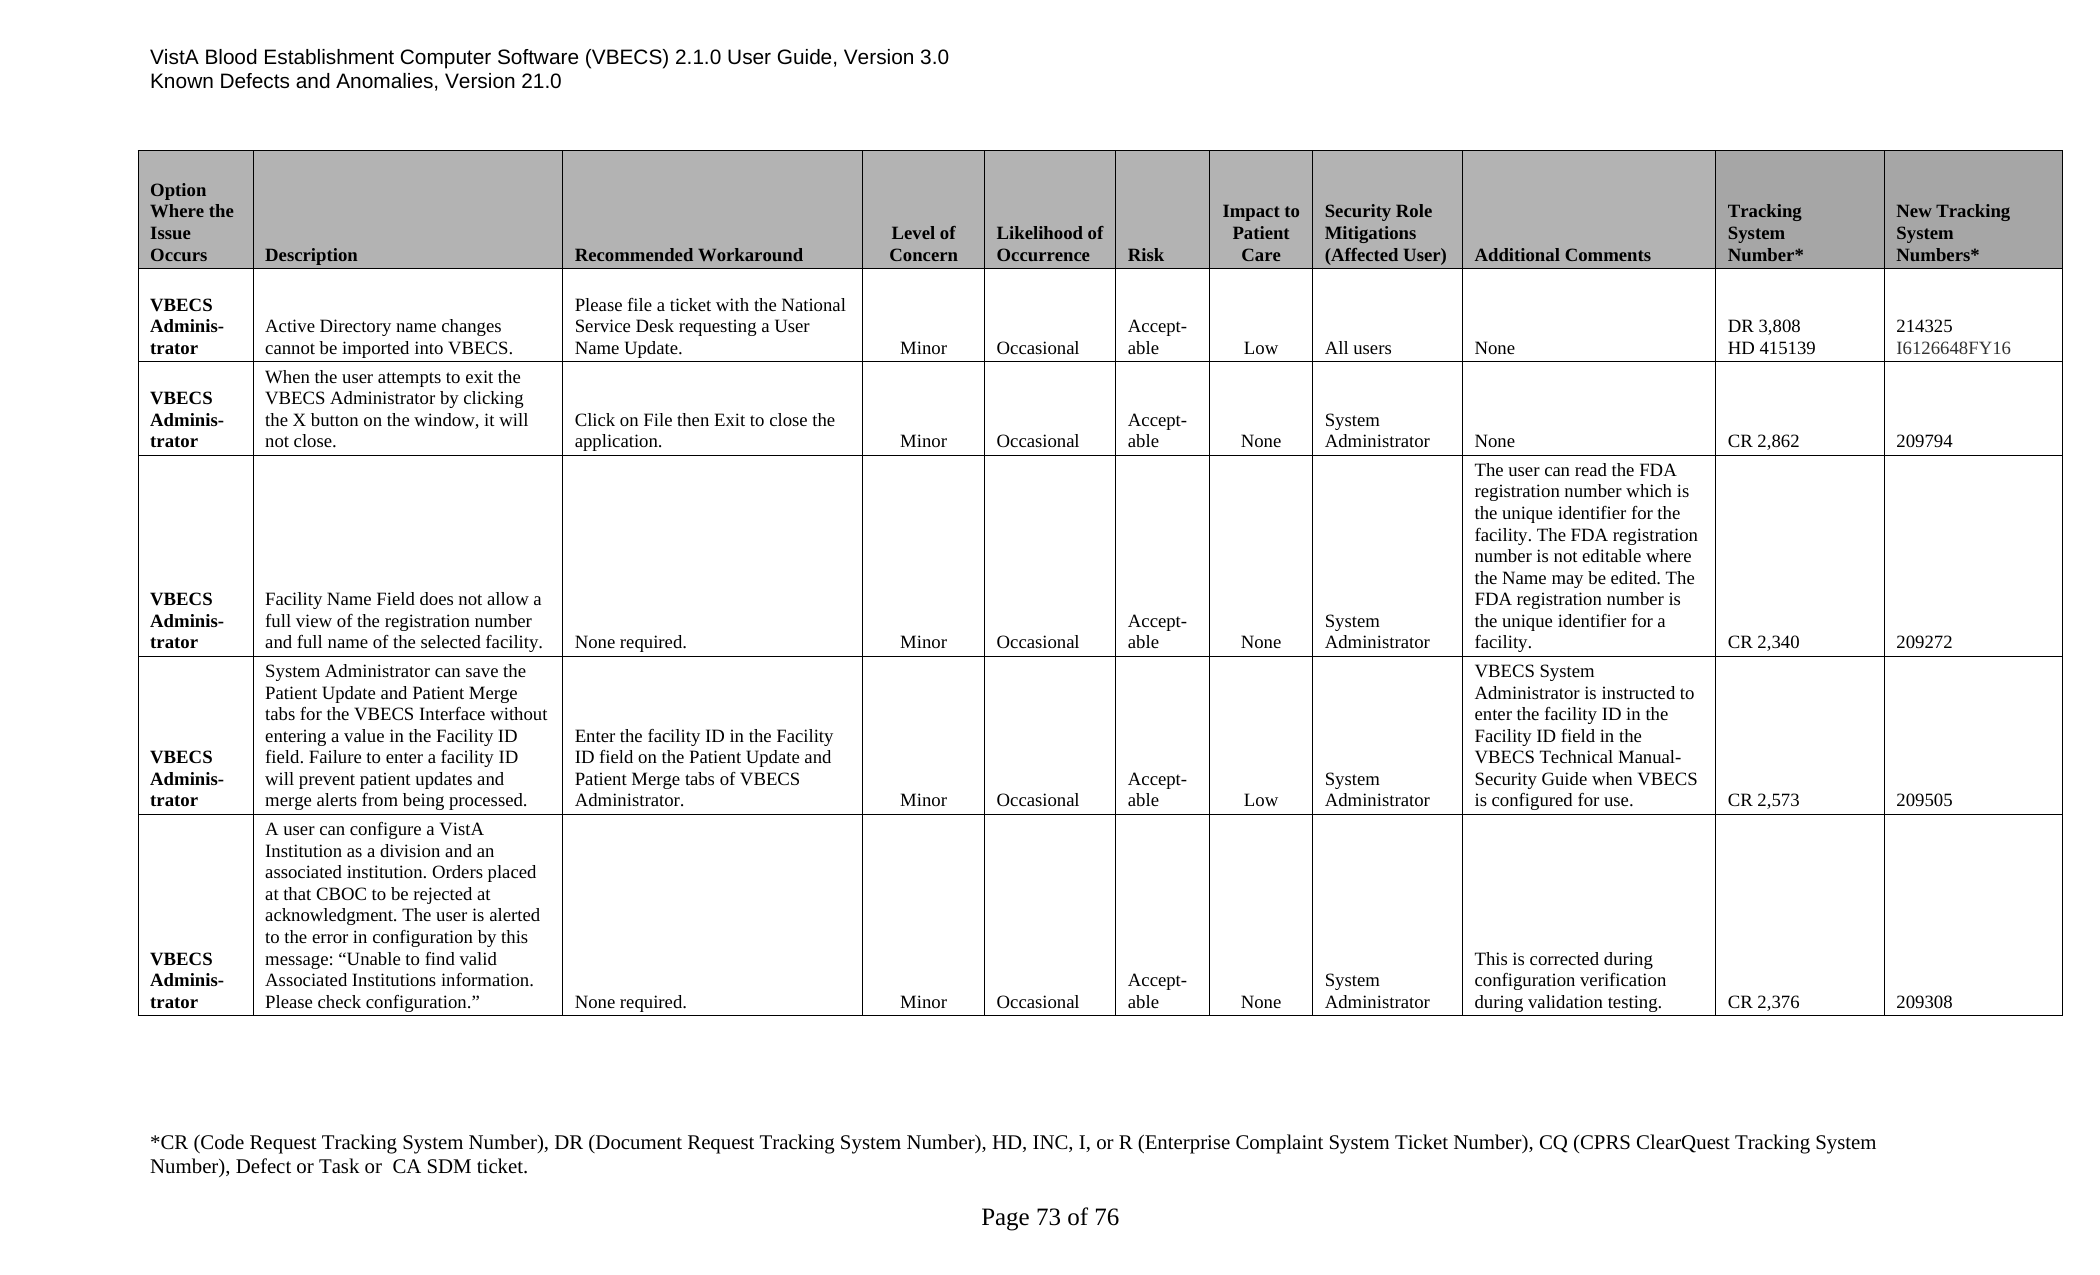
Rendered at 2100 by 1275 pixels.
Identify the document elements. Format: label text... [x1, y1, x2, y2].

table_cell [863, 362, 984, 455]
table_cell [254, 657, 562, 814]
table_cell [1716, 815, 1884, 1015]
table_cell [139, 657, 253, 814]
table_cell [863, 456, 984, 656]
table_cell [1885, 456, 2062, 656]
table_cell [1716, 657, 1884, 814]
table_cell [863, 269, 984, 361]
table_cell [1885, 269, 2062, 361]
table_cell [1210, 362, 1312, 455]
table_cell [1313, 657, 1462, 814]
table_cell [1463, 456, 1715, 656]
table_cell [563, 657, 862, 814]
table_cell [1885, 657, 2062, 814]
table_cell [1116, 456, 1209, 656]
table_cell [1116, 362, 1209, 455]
table_header Level of Concern [863, 151, 984, 268]
table_header Security Role Mitigations (Affected User) [1313, 151, 1462, 268]
table_header Tracking System Number* [1716, 151, 1884, 268]
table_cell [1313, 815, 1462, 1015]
table_header Description [254, 151, 562, 268]
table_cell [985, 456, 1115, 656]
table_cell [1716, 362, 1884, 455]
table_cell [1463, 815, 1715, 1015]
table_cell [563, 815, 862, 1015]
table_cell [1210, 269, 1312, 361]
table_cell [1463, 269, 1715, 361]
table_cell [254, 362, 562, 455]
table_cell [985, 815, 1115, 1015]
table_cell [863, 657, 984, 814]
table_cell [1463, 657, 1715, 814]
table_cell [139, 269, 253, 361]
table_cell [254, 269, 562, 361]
table_header Additional Comments [1463, 151, 1715, 268]
table_header New Tracking System Numbers* [1885, 151, 2062, 268]
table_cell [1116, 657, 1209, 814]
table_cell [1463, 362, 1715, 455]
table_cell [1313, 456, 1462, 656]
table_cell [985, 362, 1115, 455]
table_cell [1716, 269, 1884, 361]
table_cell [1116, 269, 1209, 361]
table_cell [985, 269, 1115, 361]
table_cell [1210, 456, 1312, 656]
table_header Risk [1116, 151, 1209, 268]
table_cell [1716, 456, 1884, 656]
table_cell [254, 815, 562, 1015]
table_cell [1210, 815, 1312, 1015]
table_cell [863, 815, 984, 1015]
table_header Likelihood of Occurrence [985, 151, 1115, 268]
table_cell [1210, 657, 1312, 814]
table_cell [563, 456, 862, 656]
table_header Option Where the Issue Occurs [139, 151, 253, 268]
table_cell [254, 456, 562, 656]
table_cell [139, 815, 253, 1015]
table_header Impact to Patient Care [1210, 151, 1312, 268]
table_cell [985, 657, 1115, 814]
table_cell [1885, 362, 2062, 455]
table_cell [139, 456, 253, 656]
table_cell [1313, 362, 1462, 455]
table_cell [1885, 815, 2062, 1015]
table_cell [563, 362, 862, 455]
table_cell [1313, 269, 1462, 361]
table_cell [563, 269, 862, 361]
table_header Recommended Workaround [563, 151, 862, 268]
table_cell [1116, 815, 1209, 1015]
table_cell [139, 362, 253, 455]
